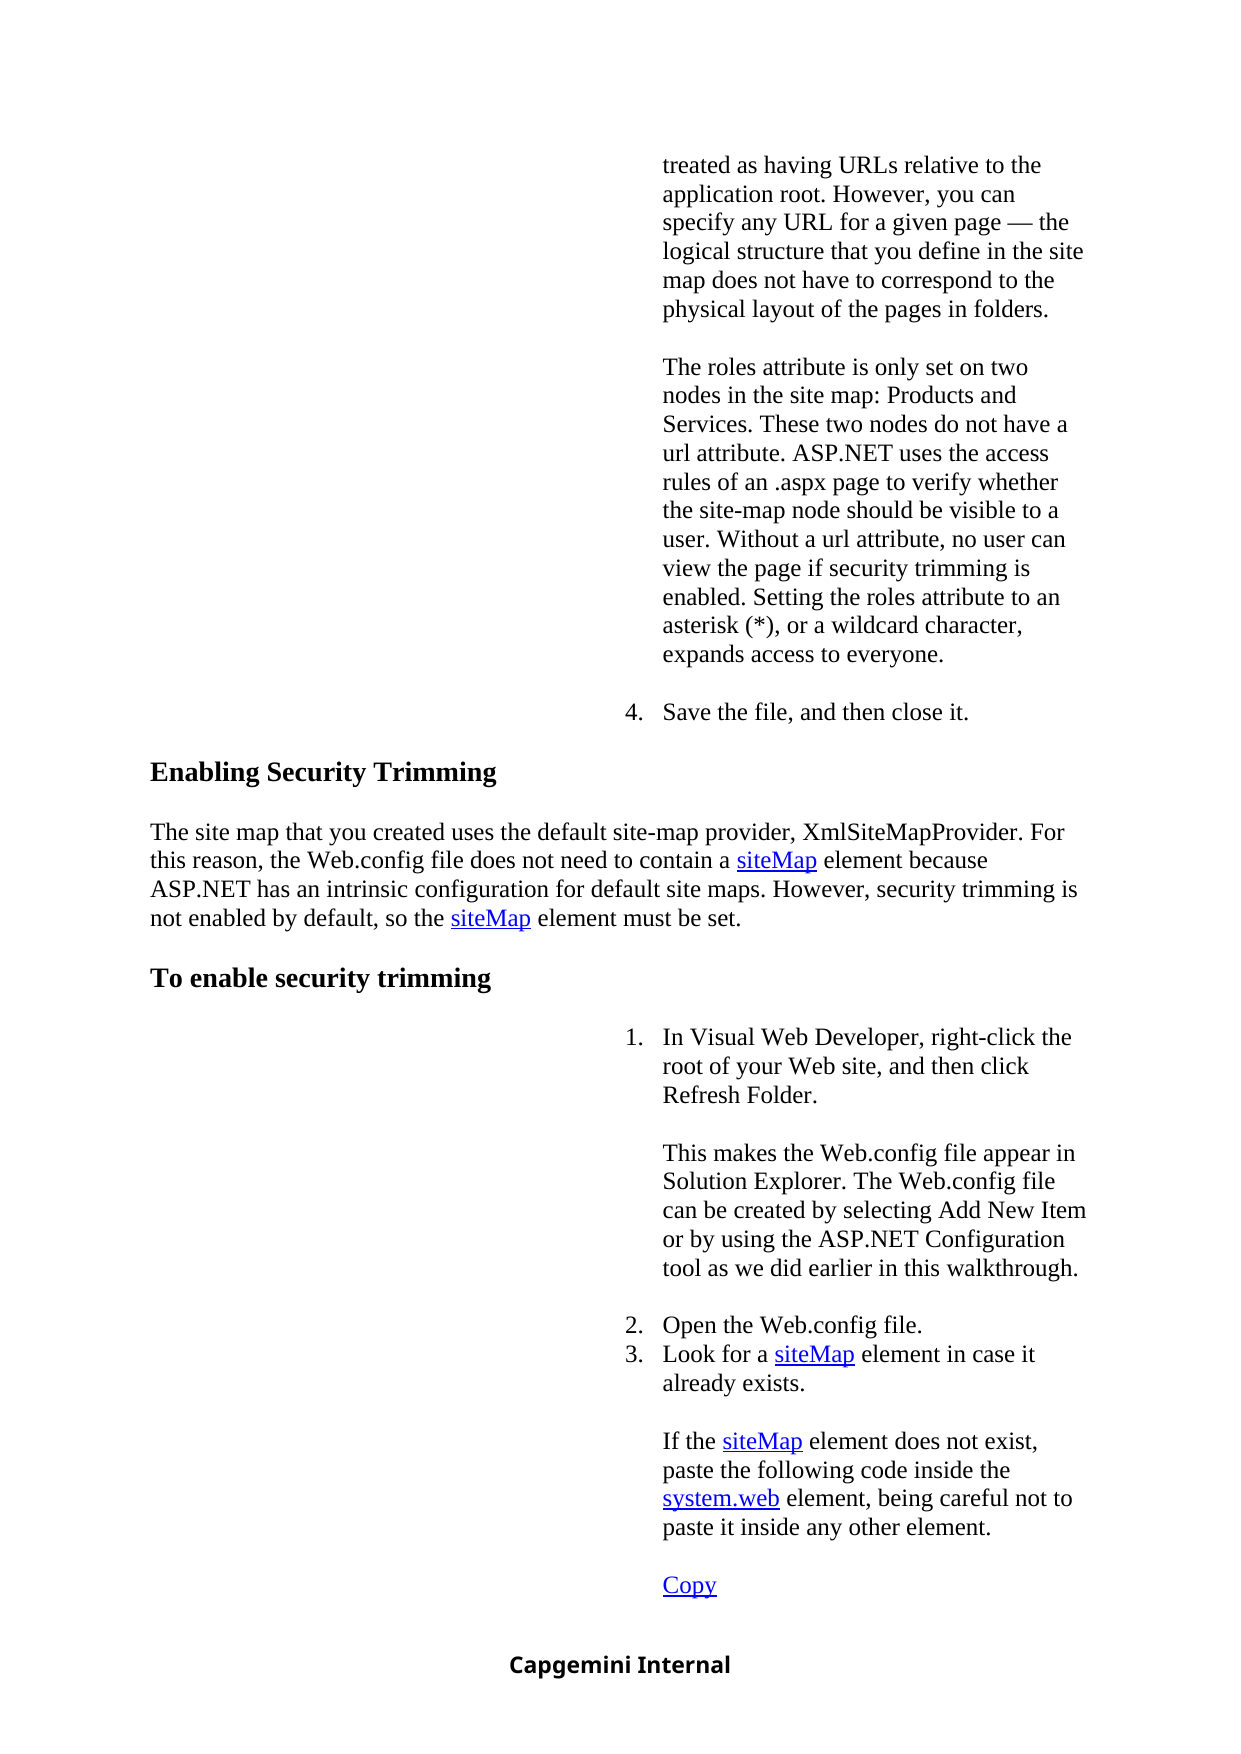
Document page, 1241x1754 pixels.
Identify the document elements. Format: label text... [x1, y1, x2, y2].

list Look for a siteMap element in case it already exists. [625, 1339, 1090, 1397]
list Open the Web.config file. [625, 1311, 1090, 1339]
text If the siteMap element does not exist, paste the following code inside the system.web element, being careful not to paste it inside any other element. [662, 1426, 1090, 1541]
text The roles attribute is only set on two nodes in the site map: Products and Services. These two nodes do not have a url attribute. ASP.NET uses the access rules of an .aspx page to verify whether the site-map node should be visible to a user. Without a url attribute, no user can view the page if security trimming is enabled. Setting the roles attribute to an asterisk (*), or a wildcard character, expands access to everyone. [662, 352, 1090, 668]
text To enable security trimming [150, 961, 1090, 993]
text This makes the Web.config file appear in Solution Explorer. The Web.config file can be created by selecting Add New Item or by using the ASP.NET Configuration tool as we did earlier in this walkthrough. [662, 1138, 1090, 1281]
list In Visual Web Developer, right-click the root of your Web site, and then click Refresh Folder. [625, 1022, 1090, 1108]
list Save the file, and then close it. [625, 697, 1090, 726]
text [662, 150, 1090, 322]
text Enabling Security Trimming [150, 755, 1090, 787]
text Copy [662, 1570, 1090, 1599]
text The site map that you created uses the default site-map provider, XmlSiteMapProvider. For this reason, the Web.config file does not need to contain a siteMap element because ASP.NET has an intrinsic configuration for default site maps. However, security trimming is not enabled by default, so the siteMap element must be set. [150, 817, 1090, 932]
